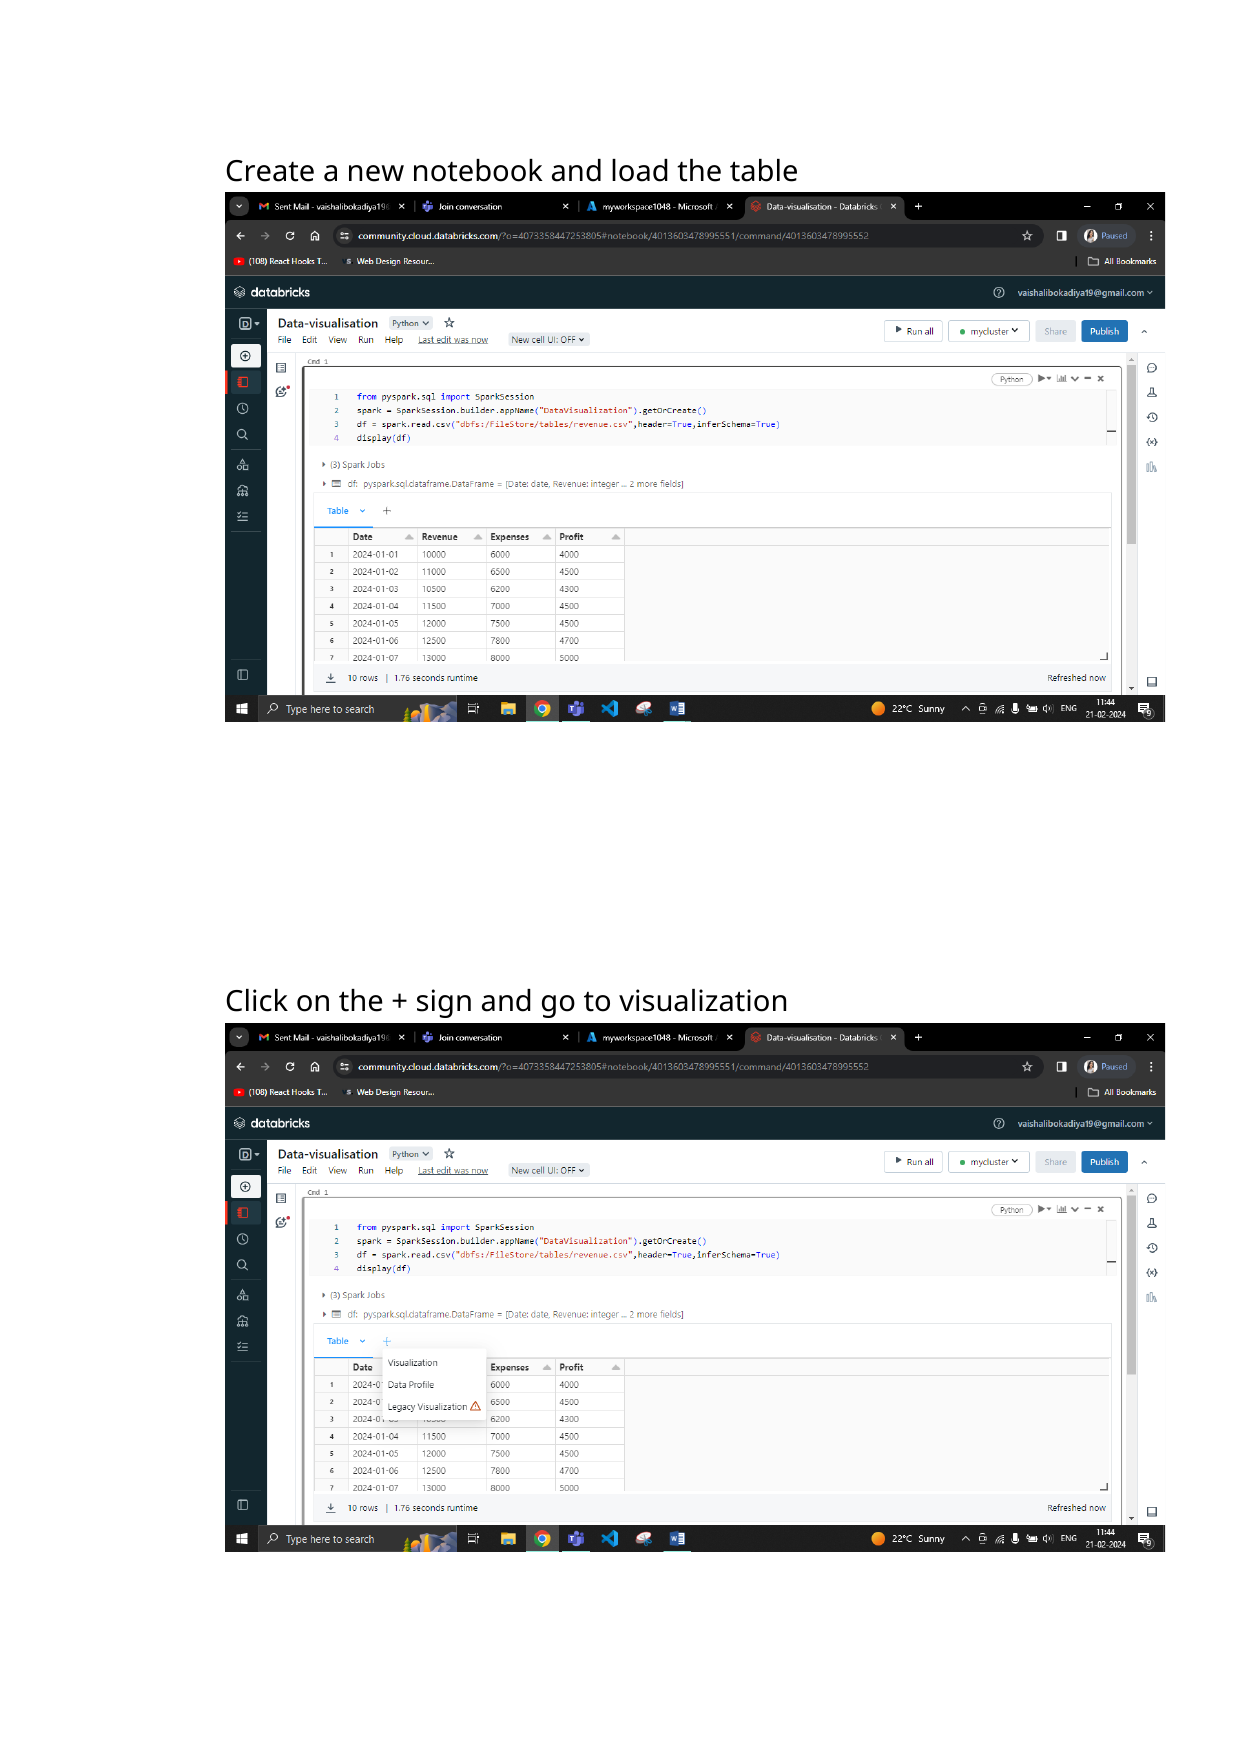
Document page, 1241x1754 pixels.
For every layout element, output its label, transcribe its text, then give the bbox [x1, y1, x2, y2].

picture [225, 192, 1166, 722]
list Create a new notebook and load the table [225, 150, 1090, 190]
list Click on the + sign and go to visualization [225, 981, 1090, 1020]
picture [225, 1023, 1166, 1552]
